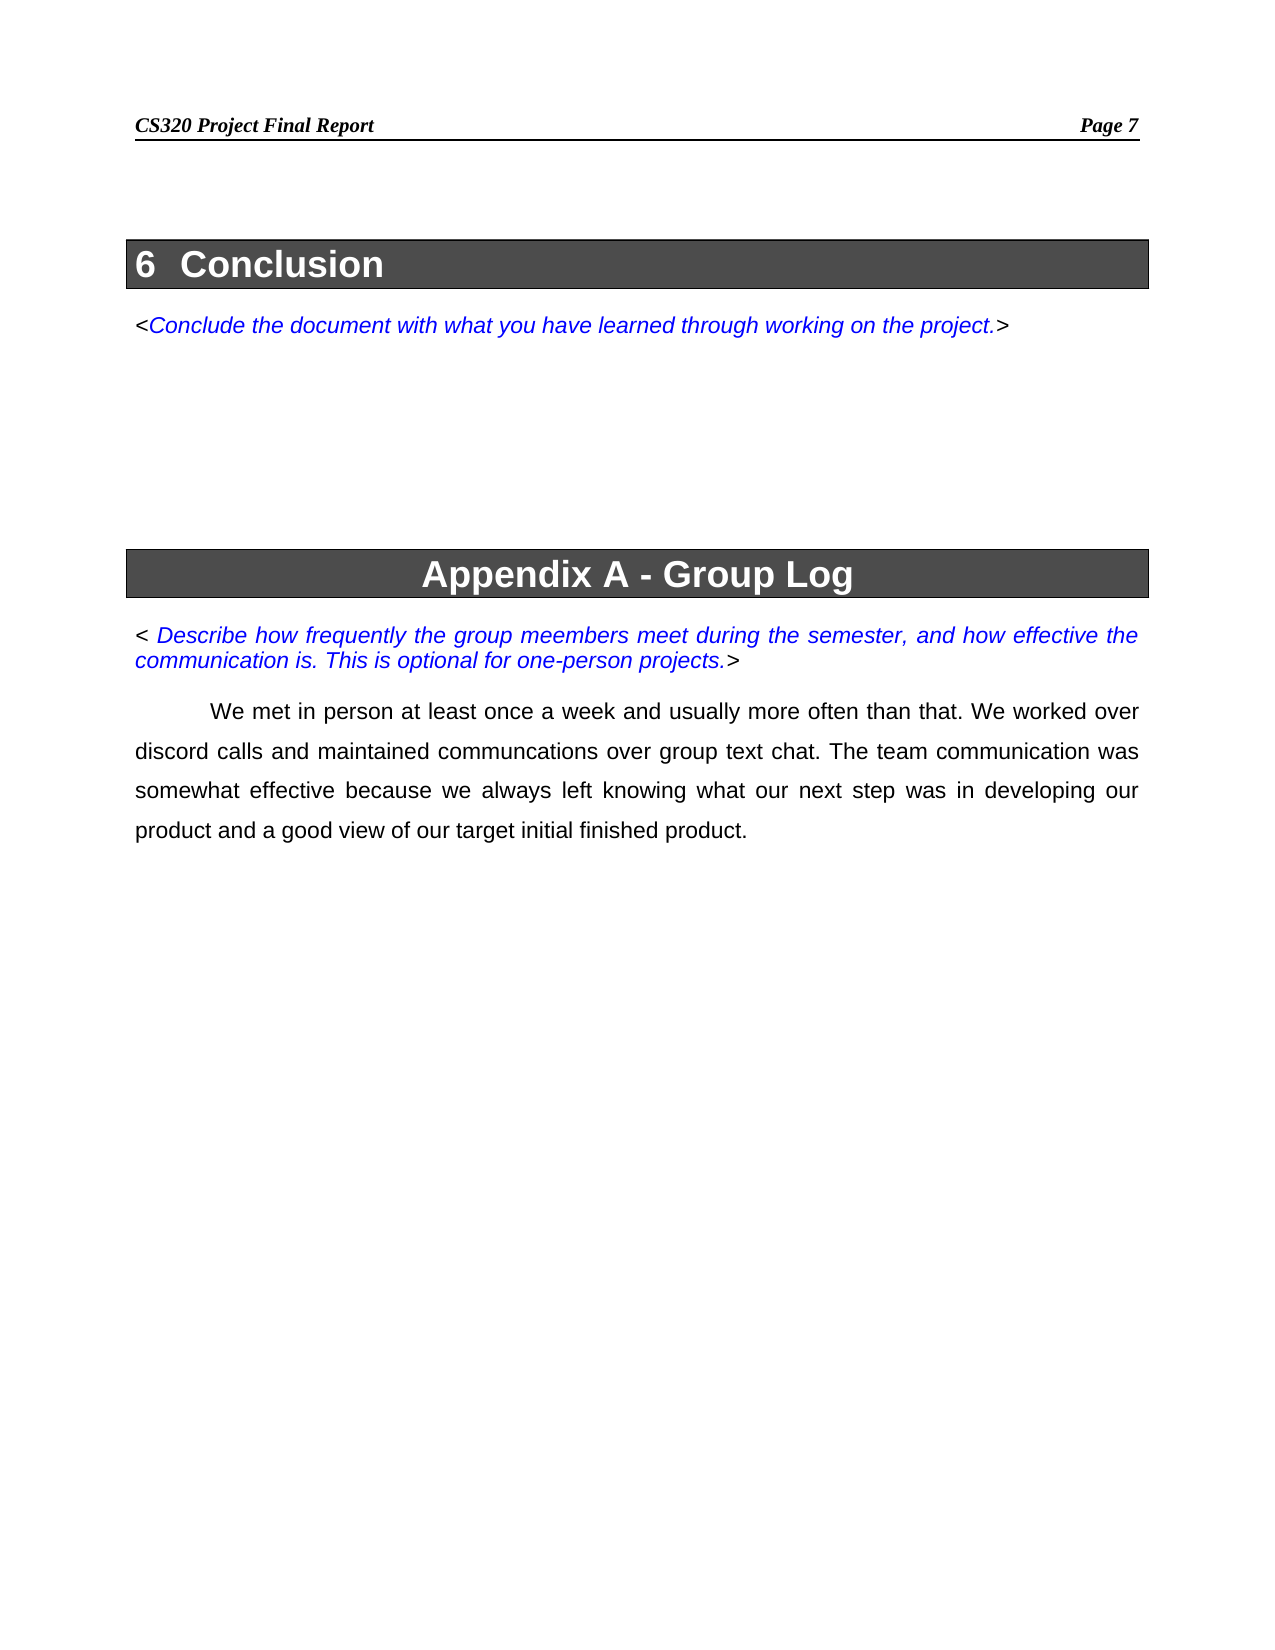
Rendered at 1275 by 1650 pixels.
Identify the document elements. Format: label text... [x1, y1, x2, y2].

text We met in person at least once a week and usually more often than that. We worked over discord calls and maintained communcations over group text chat. The team communication was somewhat effective because we always left knowing what our next step was in developing our product and a good view of our target initial finished product. [135, 698, 1140, 843]
text < Describe how frequently the group meembers meet during the semester, and how effective the communication is. This is optional for one-person projects.> [135, 623, 1140, 673]
subtitle Conclusion [127, 241, 1148, 288]
text Appendix A - Group Log [127, 550, 1148, 597]
text <Conclude the document with what you have learned through working on the project.> [135, 314, 1140, 339]
